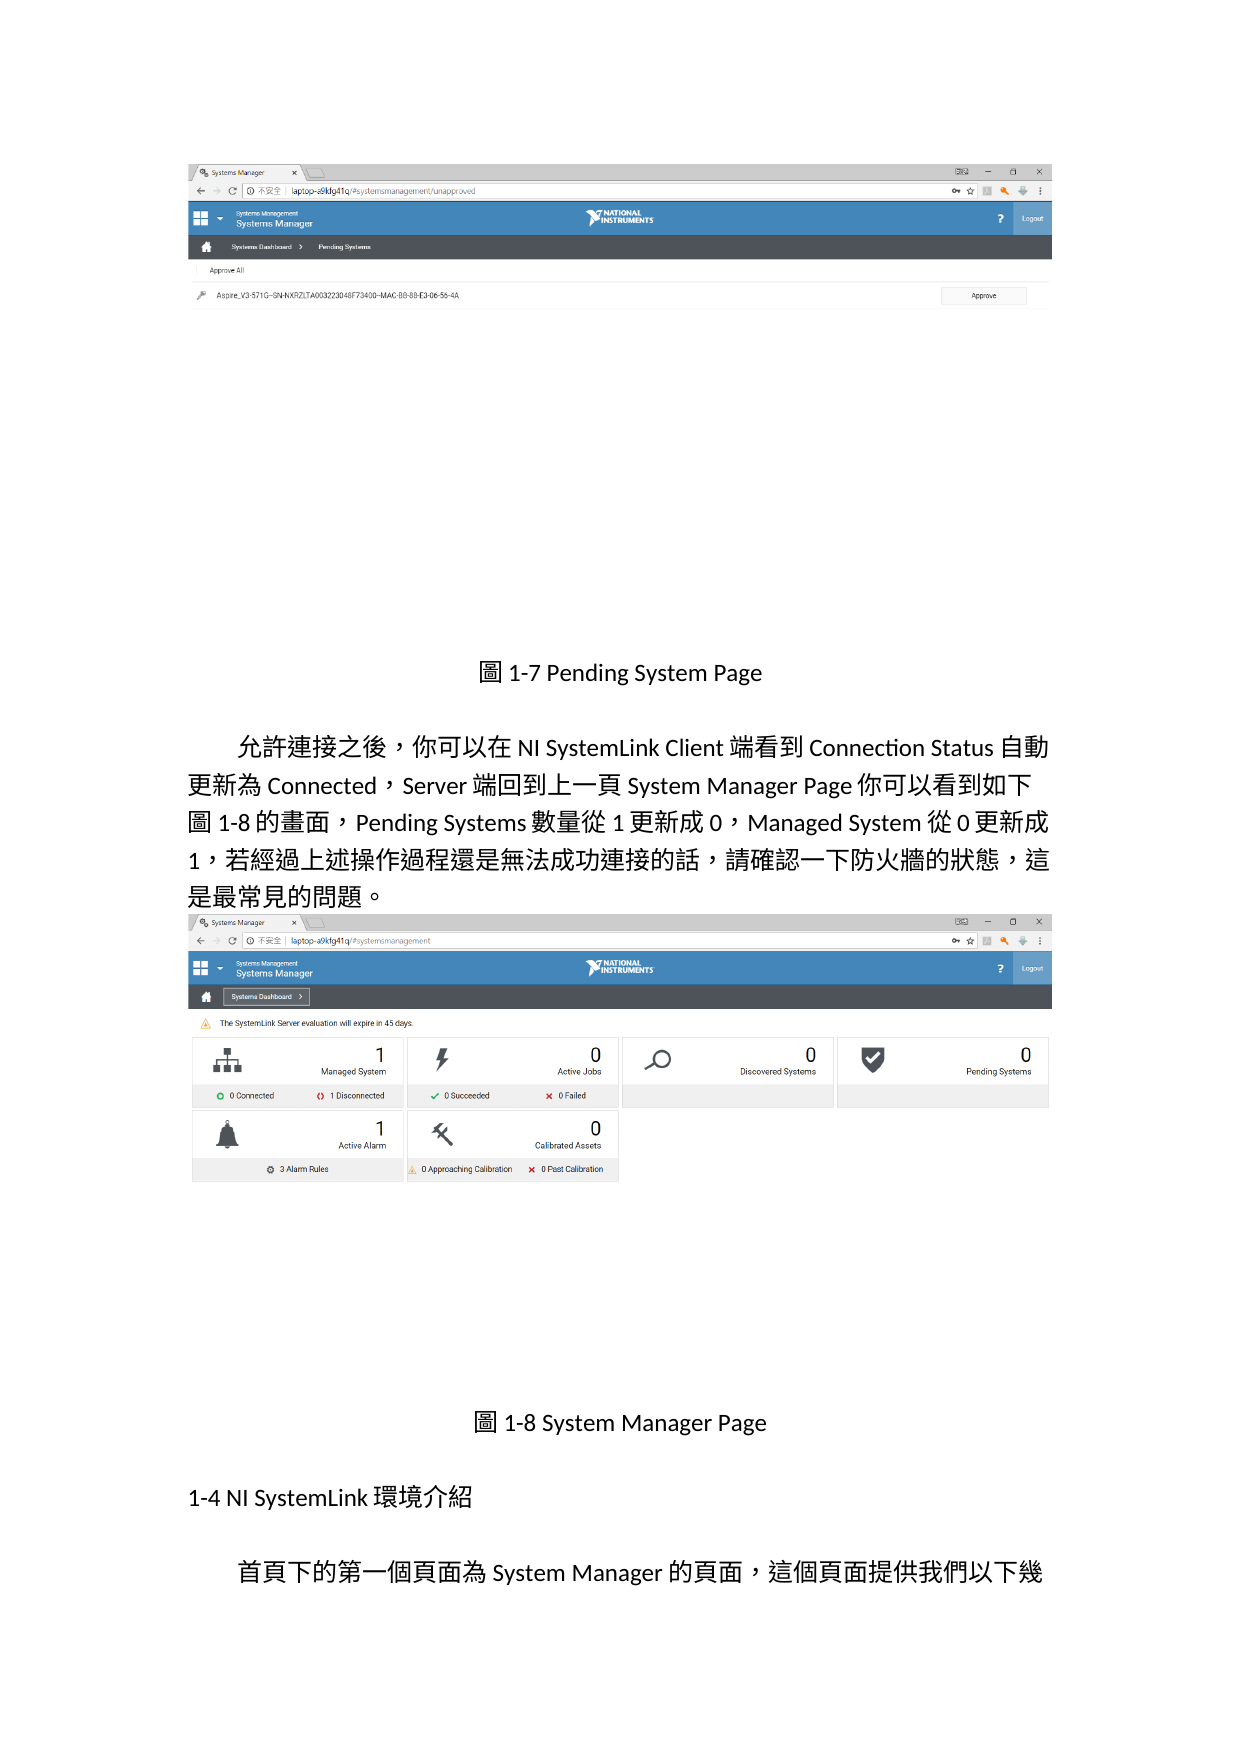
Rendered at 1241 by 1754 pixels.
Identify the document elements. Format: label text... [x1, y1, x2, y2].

text 允許連接之後，你可以在NI SystemLink Client端看到Connection Status自動更新為Connected，Server端回到上一頁System Manager Page你可以看到如下圖1-8的畫面，Pending Systems數量從1更新成0，Managed System從0更新成1，若經過上述操作過程還是無法成功連接的話，請確認一下防火牆的狀態，這是最常見的問題。 [187, 727, 1053, 914]
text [187, 1552, 1053, 1589]
text 1-4 NI SystemLink環境介紹 [187, 1477, 1053, 1514]
text 圖1-7 Pending System Page [187, 652, 1053, 689]
picture [188, 914, 1052, 1379]
text 圖1-8 System Manager Page [187, 1402, 1053, 1439]
picture [188, 164, 1052, 629]
